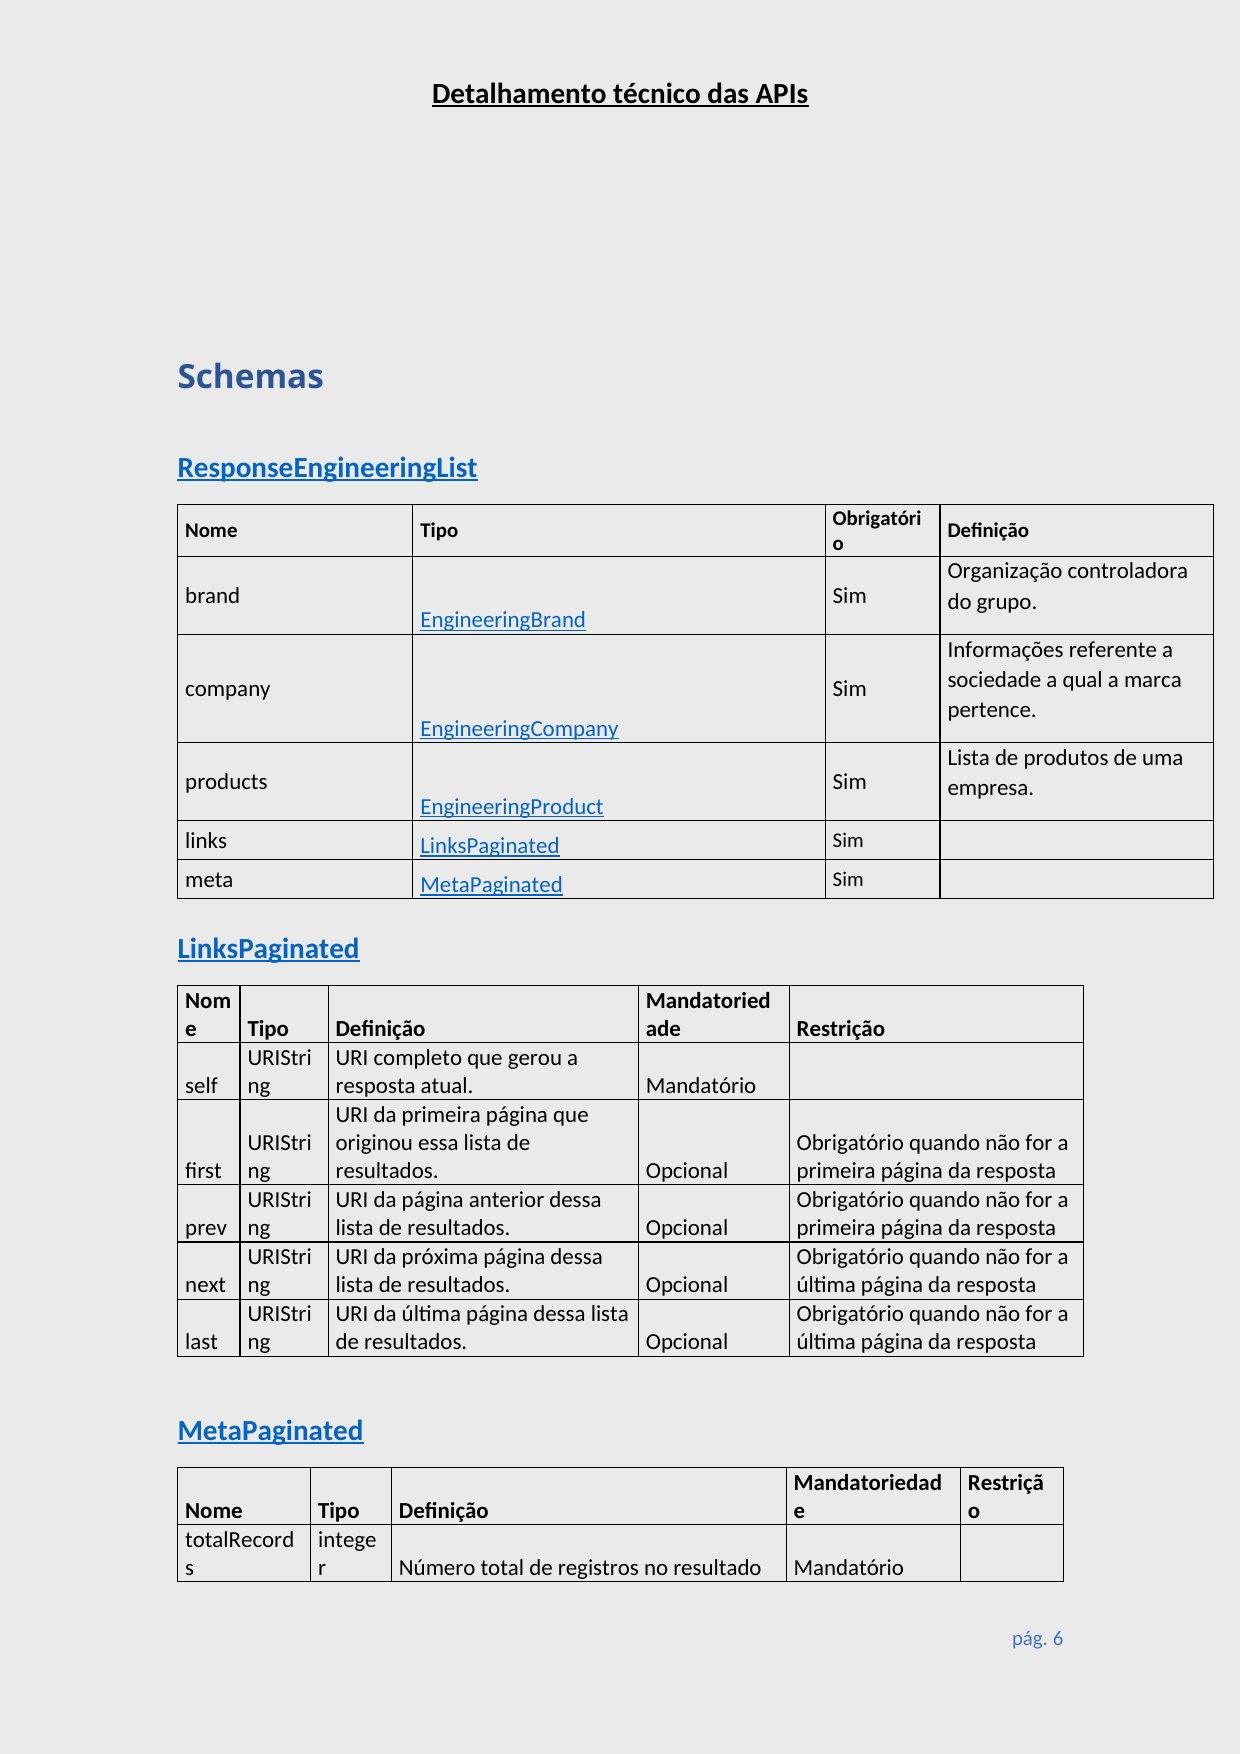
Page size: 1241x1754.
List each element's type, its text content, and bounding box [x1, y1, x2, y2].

table_cell URI da próxima página dessa lista de resultados. [329, 1243, 638, 1298]
table_cell Mandatório [787, 1525, 960, 1581]
table_cell self [178, 1043, 239, 1099]
table_header Restrição [790, 986, 1083, 1042]
table_cell products [178, 743, 412, 820]
table_cell EngineeringProduct [413, 743, 825, 820]
table_header Tipo [413, 505, 825, 556]
table_cell Opcional [639, 1100, 789, 1184]
table_cell Obrigatório quando não for a última página da resposta [790, 1243, 1083, 1298]
table_cell Obrigatório quando não for a primeira página da resposta [790, 1185, 1083, 1241]
table_cell Sim [826, 743, 939, 820]
text ResponseEngineeringList [177, 449, 1063, 484]
table_cell [961, 1525, 1063, 1581]
table_header Restrição [961, 1468, 1063, 1524]
table_cell integer [311, 1525, 391, 1581]
table_cell Opcional [639, 1243, 789, 1298]
table_cell URIString [241, 1043, 328, 1099]
table_cell Obrigatório quando não for a primeira página da resposta [790, 1100, 1083, 1184]
table_header Definição [392, 1468, 786, 1524]
table_cell Sim [826, 635, 939, 742]
table_cell Número total de registros no resultado [392, 1525, 786, 1581]
table_cell URIString [241, 1100, 328, 1184]
text LinksPaginated [177, 899, 1063, 966]
table_cell next [178, 1243, 239, 1298]
table_cell Sim [826, 860, 939, 898]
text MetaPaginated [177, 1412, 1063, 1447]
table_header Mandatoriedade [787, 1468, 960, 1524]
subtitle Schemas [177, 353, 1063, 398]
table_cell Opcional [639, 1300, 789, 1356]
table_header Nome [178, 986, 239, 1042]
table_header Mandatoriedade [639, 986, 789, 1042]
table_cell links [178, 821, 412, 859]
table_cell totalRecords [178, 1525, 310, 1581]
table_cell Sim [826, 557, 939, 634]
table_header Tipo [311, 1468, 391, 1524]
table_cell Informações referente a sociedade a qual a marca pertence. [941, 635, 1213, 742]
table_cell URIString [241, 1185, 328, 1241]
table_cell URI da página anterior dessa lista de resultados. [329, 1185, 638, 1241]
table_cell URIString [241, 1243, 328, 1298]
table_cell URIString [241, 1300, 328, 1356]
table_cell Lista de produtos de uma empresa. [941, 743, 1213, 820]
table_header Definição [941, 505, 1213, 556]
table_cell Obrigatório quando não for a última página da resposta [790, 1300, 1083, 1356]
table_header Definição [329, 986, 638, 1042]
table_header Nome [178, 505, 412, 556]
table_header Tipo [241, 986, 328, 1042]
table_cell brand [178, 557, 412, 634]
table_cell URI completo que gerou a resposta atual. [329, 1043, 638, 1099]
table_cell meta [178, 860, 412, 898]
table_cell URI da última página dessa lista de resultados. [329, 1300, 638, 1356]
table_header Nome [178, 1468, 310, 1524]
table_cell Sim [826, 821, 939, 859]
table_cell [790, 1043, 1083, 1099]
table_cell first [178, 1100, 239, 1184]
table_cell URI da primeira página que originou essa lista de resultados. [329, 1100, 638, 1184]
table_cell company [178, 635, 412, 742]
table_cell prev [178, 1185, 239, 1241]
table_cell EngineeringCompany [413, 635, 825, 742]
table_cell LinksPaginated [413, 821, 825, 859]
table_header Obrigatório [826, 505, 939, 556]
table_cell [941, 860, 1213, 898]
table_cell MetaPaginated [413, 860, 825, 898]
table_cell Opcional [639, 1185, 789, 1241]
table_cell Mandatório [639, 1043, 789, 1099]
table_cell last [178, 1300, 239, 1356]
table_cell EngineeringBrand [413, 557, 825, 634]
table_cell Organização controladora do grupo. [941, 557, 1213, 634]
table_cell [941, 821, 1213, 859]
